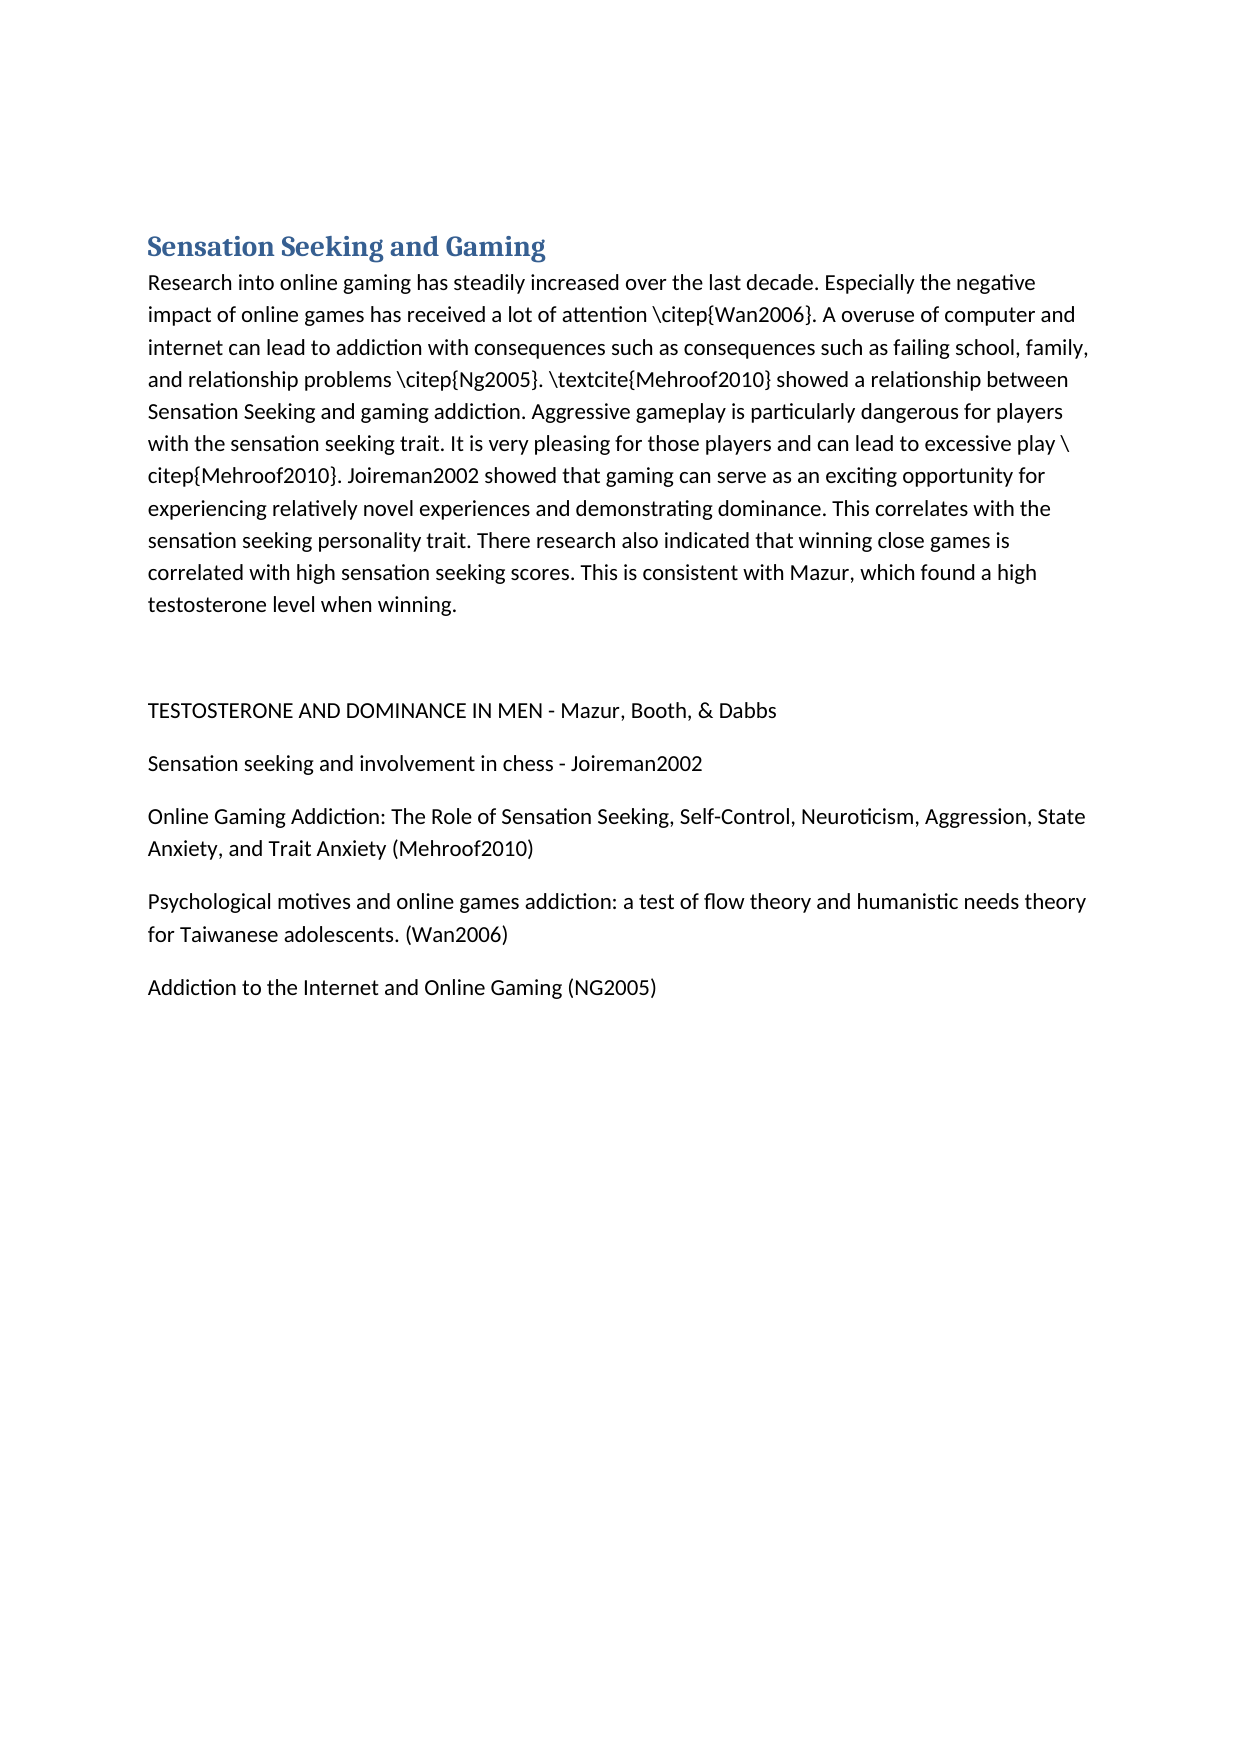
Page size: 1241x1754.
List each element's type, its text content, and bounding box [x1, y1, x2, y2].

text Online Gaming Addiction: The Role of Sensation Seeking, Self-Control, Neuroticism, Aggression, State Anxiety, and Trait Anxiety (Mehroof2010) [148, 802, 1093, 862]
text Psychological motives and online games addiction: a test of flow theory and humanistic needs theory for Taiwanese adolescents. (Wan2006) [148, 887, 1093, 948]
text Addiction to the Internet and Online Gaming (NG2005) [148, 973, 1093, 1001]
text Research into online gaming has steadily increased over the last decade. Especially the negative impact of online games has received a lot of attention \citep{Wan2006}. A overuse of computer and internet can lead to addiction with consequences such as consequences such as failing school, family, and relationship problems \citep{Ng2005}. \textcite{Mehroof2010} showed a relationship between Sensation Seeking and gaming addiction. Aggressive gameplay is particularly dangerous for players with the sensation seeking trait. It is very pleasing for those players and can lead to excessive play \citep{Mehroof2010}. Joireman2002 showed that gaming can serve as an exciting opportunity for experiencing relatively novel experiences and demonstrating dominance. This correlates with the sensation seeking personality trait. There research also indicated that winning close games is correlated with high sensation seeking scores. This is consistent with Mazur, which found a high testosterone level when winning. [148, 268, 1093, 618]
text TESTOSTERONE AND DOMINANCE IN MEN - Mazur, Booth, & Dabbs [148, 696, 1093, 724]
text Sensation seeking and involvement in chess - Joireman2002 [148, 749, 1093, 777]
subtitle Sensation Seeking and Gaming [148, 230, 1093, 263]
